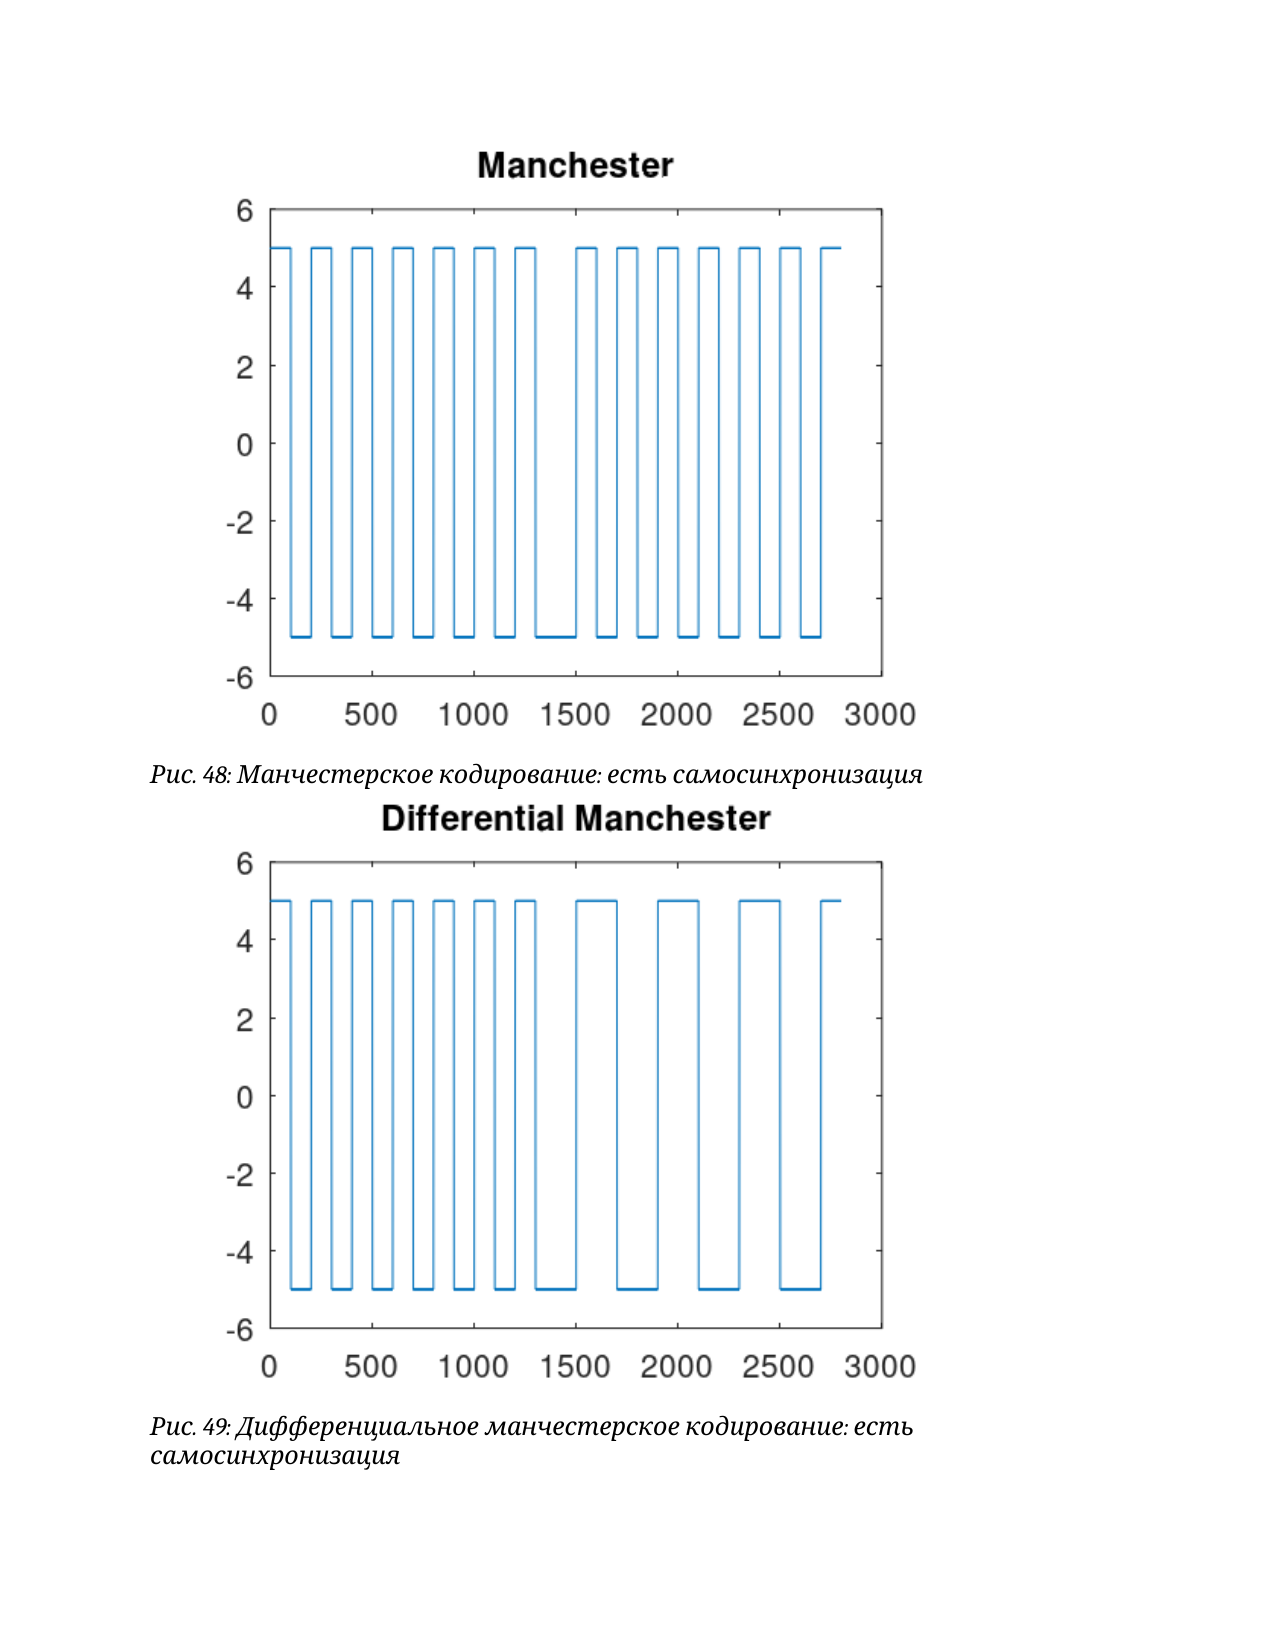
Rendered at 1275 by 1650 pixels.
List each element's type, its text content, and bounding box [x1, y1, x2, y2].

text Рис. 48: Манчестерское кодирование: есть самосинхронизация [150, 761, 1125, 790]
text Рис. 49: Дифференциальное манчестерское кодирование: есть самосинхронизация [150, 1413, 1125, 1471]
picture [168, 802, 957, 1393]
picture [168, 150, 957, 741]
